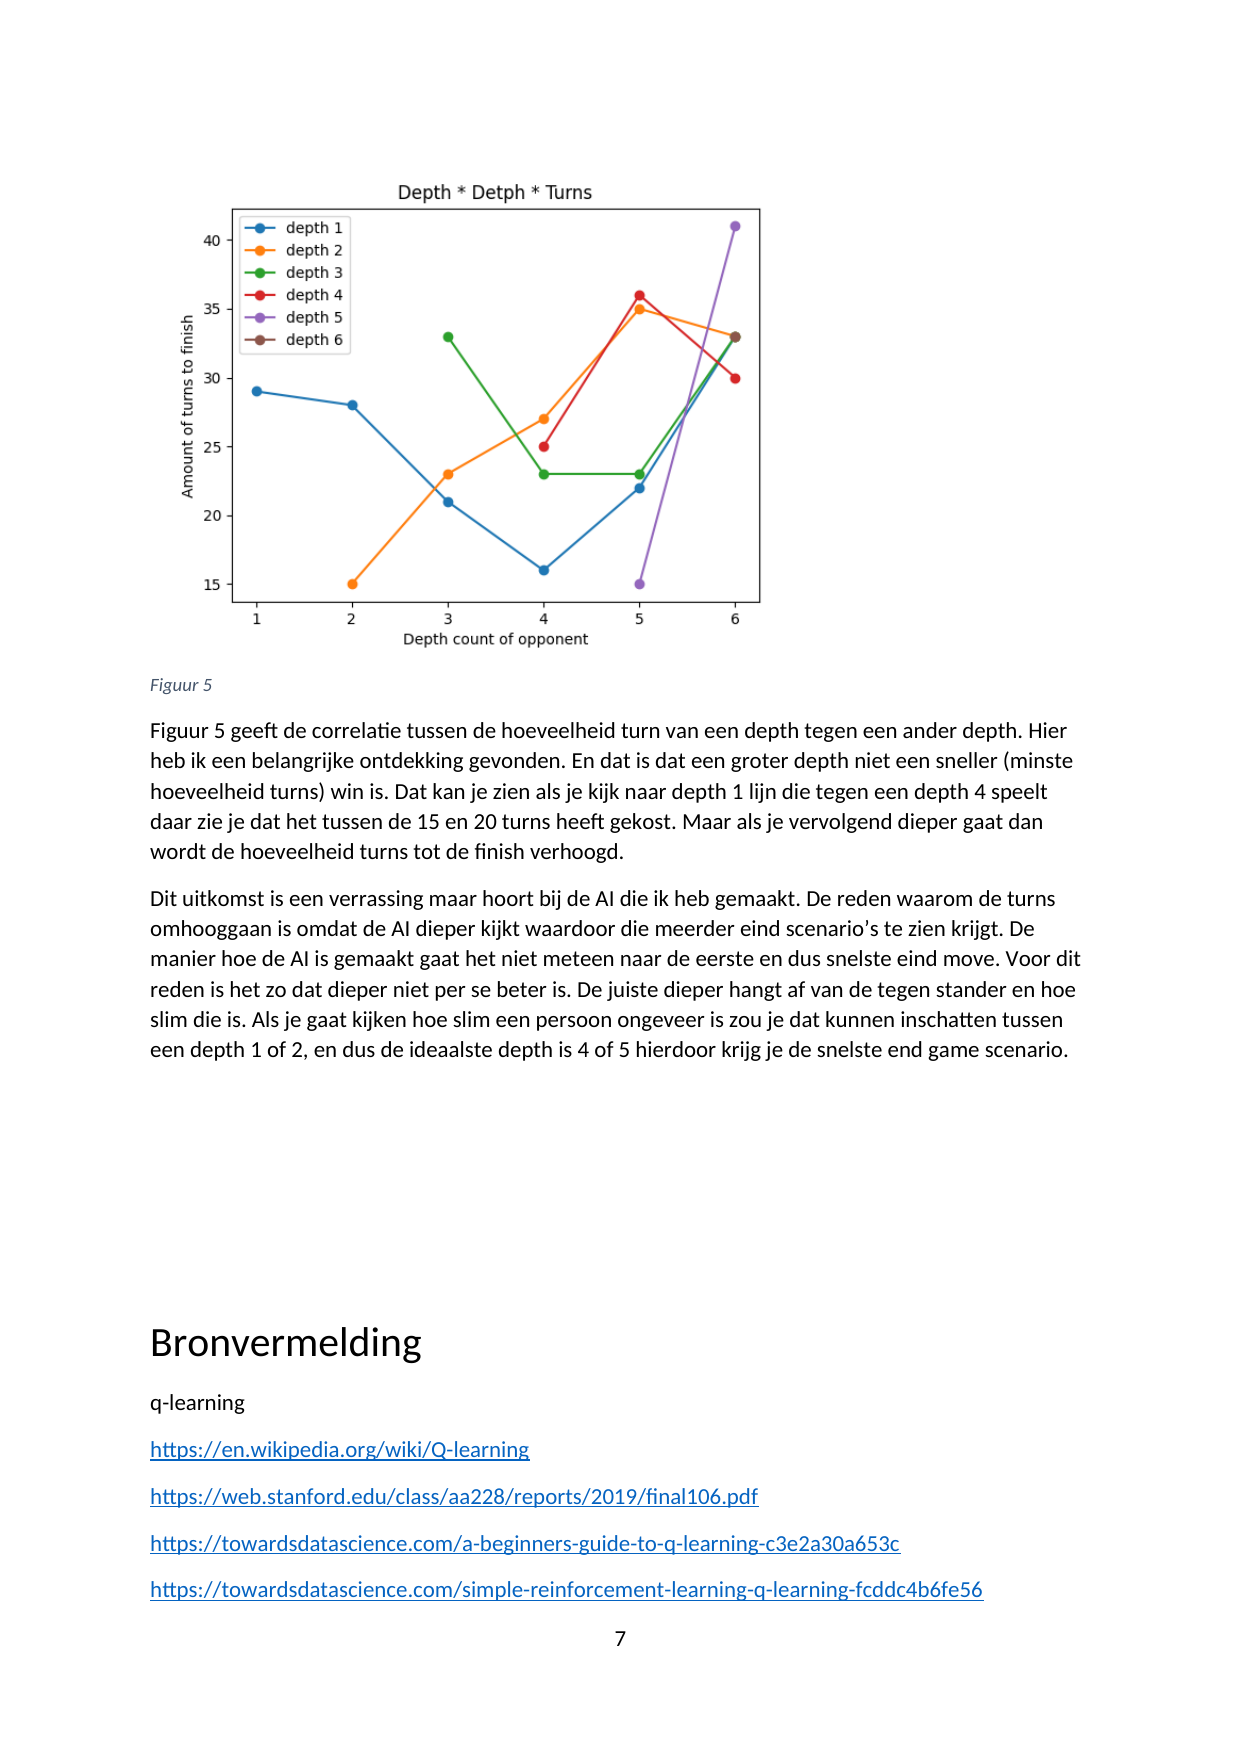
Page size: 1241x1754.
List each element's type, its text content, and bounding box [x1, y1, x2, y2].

text Figuur 5 [150, 673, 1090, 696]
text Dit uitkomst is een verrassing maar hoort bij de AI die ik heb gemaakt. De reden waarom de turns omhooggaan is omdat de AI dieper kijkt waardoor die meerder eind scenario’s te zien krijgt. De manier hoe de AI is gemaakt gaat het niet meteen naar de eerste en dus snelste eind move. Voor dit reden is het zo dat dieper niet per se beter is. De juiste dieper hangt af van de tegen stander en hoe slim die is. Als je gaat kijken hoe slim een persoon ongeveer is zou je dat kunnen inschatten tussen een depth 1 of 2, en dus de ideaalste depth is 4 of 5 hierdoor krijg je de snelste end game scenario. [150, 884, 1090, 1063]
text Figuur 5 geeft de correlatie tussen de hoeveelheid turn van een depth tegen een ander depth. Hier heb ik een belangrijke ontdekking gevonden. En dat is dat een groter depth niet een sneller (minste hoeveelheid turns) win is. Dat kan je zien als je kijk naar depth 1 lijn die tegen een depth 4 speelt daar zie je dat het tussen de 15 en 20 turns heeft gekost. Maar als je vervolgend dieper gaat dan wordt de hoeveelheid turns tot de finish verhoogd. [150, 716, 1090, 865]
text https://web.stanford.edu/class/aa228/reports/2019/final106.pdf [150, 1482, 1090, 1510]
picture [150, 150, 822, 654]
text https://en.wikipedia.org/wiki/Q-learning [150, 1435, 1090, 1463]
text https://towardsdatascience.com/a-beginners-guide-to-q-learning-c3e2a30a653c [150, 1529, 1090, 1557]
text Bronvermelding [150, 1316, 1090, 1367]
text q-learning [150, 1388, 1090, 1416]
text https://towardsdatascience.com/simple-reinforcement-learning-q-learning-fcddc4b6fe56 [150, 1576, 1090, 1603]
